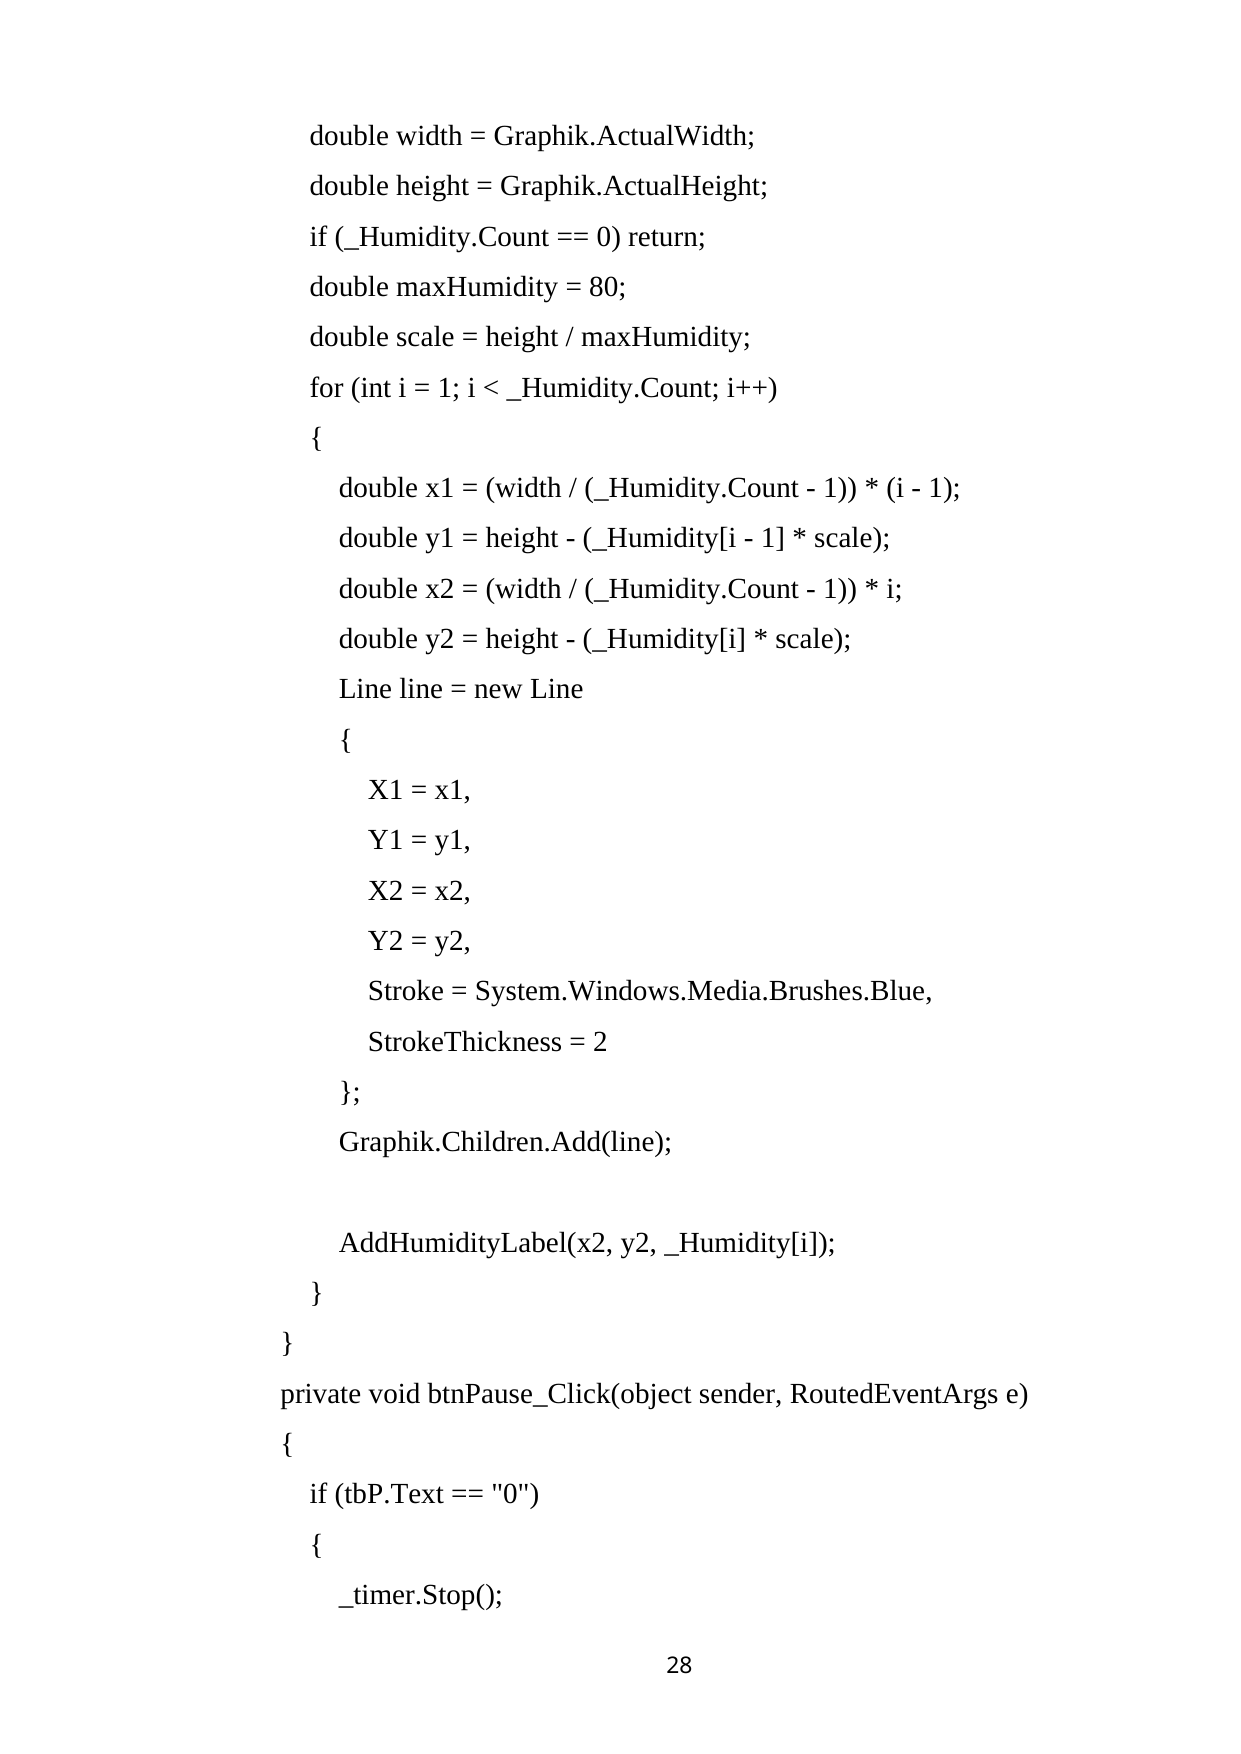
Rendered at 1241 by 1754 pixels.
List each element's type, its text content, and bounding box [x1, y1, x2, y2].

text if (tbP.Text == "0") [177, 1477, 1181, 1510]
text }; [177, 1074, 1181, 1108]
text double width = Graphik.ActualWidth; [177, 118, 1181, 152]
text if (_Humidity.Count == 0) return; [177, 219, 1181, 252]
text Y1 = y1, [177, 822, 1181, 856]
text AddHumidityLabel(x2, y2, _Humidity[i]); [177, 1225, 1181, 1258]
text private void btnPause_Click(object sender, RoutedEventArgs e) [177, 1376, 1181, 1409]
text Y2 = y2, [177, 923, 1181, 957]
text { [177, 1527, 1181, 1560]
text { [177, 1426, 1181, 1460]
text Stroke = System.Windows.Media.Brushes.Blue, [177, 973, 1181, 1007]
text double y2 = height - (_Humidity[i] * scale); [177, 621, 1181, 655]
text double maxHumidity = 80; [177, 269, 1181, 303]
text double height = Graphik.ActualHeight; [177, 168, 1181, 202]
text } [177, 1326, 1181, 1359]
text } [177, 1275, 1181, 1309]
text double scale = height / maxHumidity; [177, 319, 1181, 353]
text { [177, 722, 1181, 755]
text for (int i = 1; i < _Humidity.Count; i++) [177, 370, 1181, 403]
text double x2 = (width / (_Humidity.Count - 1)) * i; [177, 571, 1181, 604]
text X1 = x1, [177, 772, 1181, 806]
text X2 = x2, [177, 873, 1181, 906]
text _timer.Stop(); [177, 1577, 1181, 1611]
text StrokeThickness = 2 [177, 1024, 1181, 1057]
text Line line = new Line [177, 672, 1181, 705]
text Graphik.Children.Add(line); [177, 1124, 1181, 1158]
text double x1 = (width / (_Humidity.Count - 1)) * (i - 1); [177, 470, 1181, 504]
text { [177, 420, 1181, 453]
text double y1 = height - (_Humidity[i - 1] * scale); [177, 521, 1181, 554]
